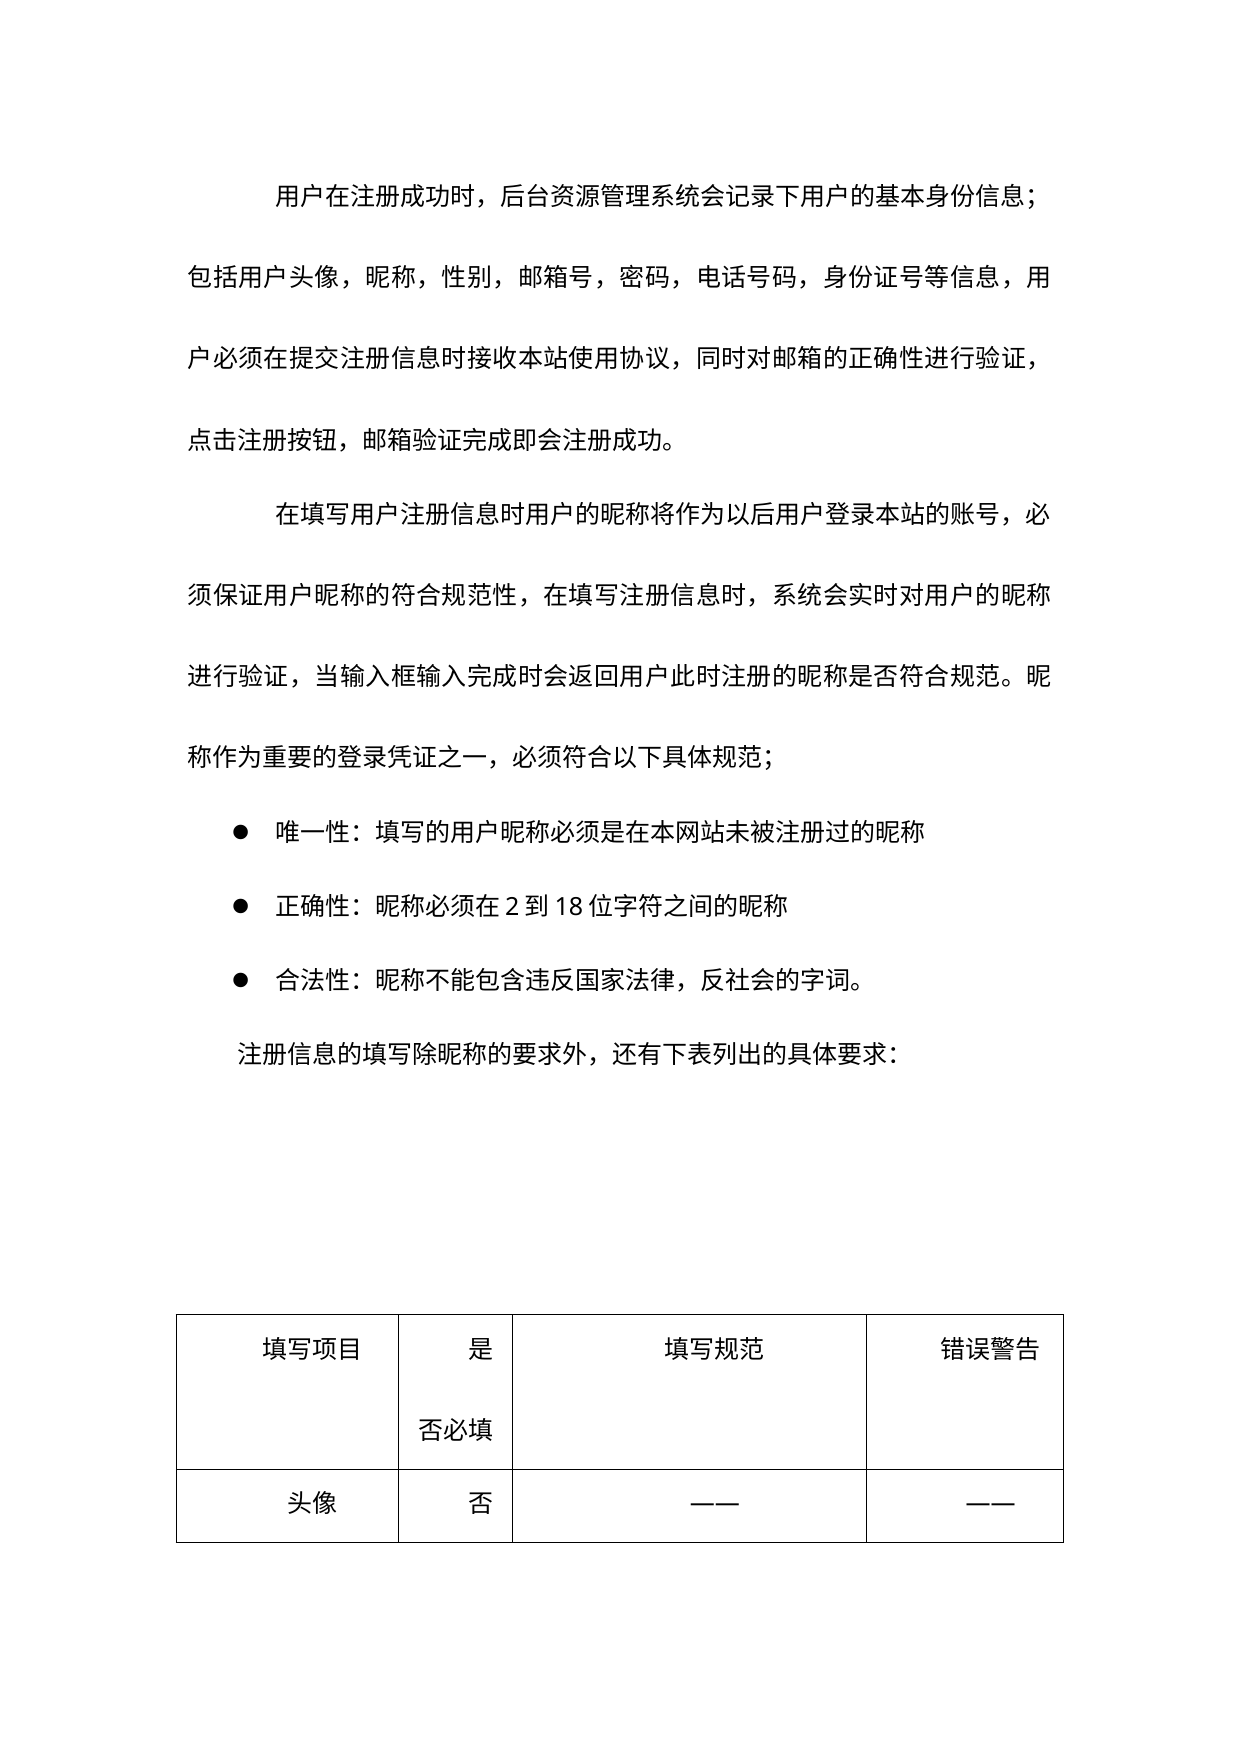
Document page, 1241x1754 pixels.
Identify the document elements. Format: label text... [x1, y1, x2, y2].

table_header 错误警告 [867, 1315, 1063, 1468]
text 注册信息的填写除昵称的要求外，还有下表列出的具体要求： [187, 1020, 1053, 1085]
text 在填写用户注册信息时用户的昵称将作为以后用户登录本站的账号，必须保证用户昵称的符合规范性，在填写注册信息时，系统会实时对用户的昵称进行验证，当输入框输入完成时会返回用户此时注册的昵称是否符合规范。昵称作为重要的登录凭证之一，必须符合以下具体规范； [187, 480, 1053, 788]
list 正确性：昵称必须在2到18位字符之间的昵称 [231, 872, 1053, 937]
table_header 填写规范 [513, 1315, 866, 1468]
table_cell —— [867, 1470, 1063, 1542]
table_cell 头像 [177, 1470, 398, 1542]
table_header 是否必填 [399, 1315, 512, 1468]
table_cell 否 [399, 1470, 512, 1542]
list 唯一性：填写的用户昵称必须是在本网站未被注册过的昵称 [231, 798, 1053, 863]
list 合法性：昵称不能包含违反国家法律，反社会的字词。 [231, 946, 1053, 1011]
text 用户在注册成功时，后台资源管理系统会记录下用户的基本身份信息；包括用户头像，昵称，性别，邮箱号，密码，电话号码，身份证号等信息，用户必须在提交注册信息时接收本站使用协议，同时对邮箱的正确性进行验证，点击注册按钮，邮箱验证完成即会注册成功。 [187, 162, 1053, 471]
table_header 填写项目 [177, 1315, 398, 1468]
table_cell —— [513, 1470, 866, 1542]
